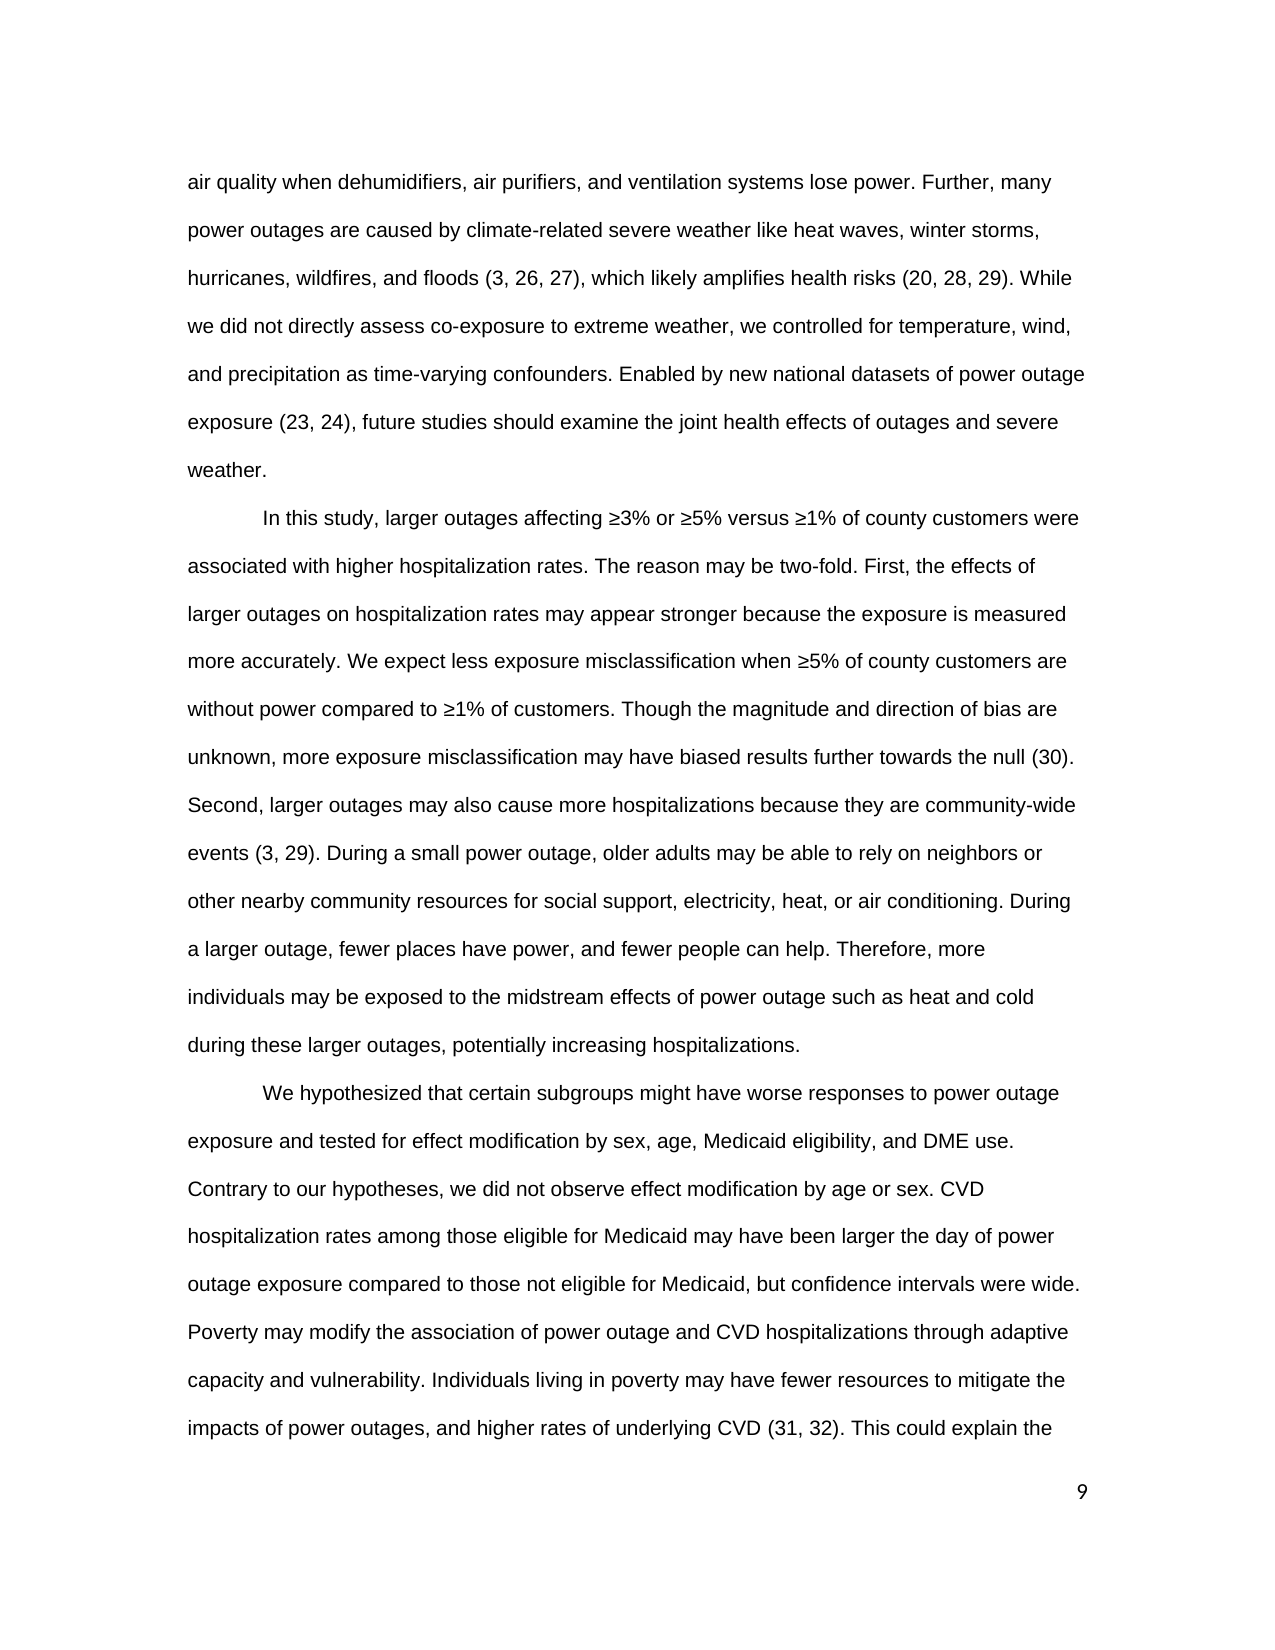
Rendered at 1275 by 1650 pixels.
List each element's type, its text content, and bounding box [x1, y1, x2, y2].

text In this study, larger outages affecting ≥3% or ≥5% versus ≥1% of county customers were associated with higher hospitalization rates. The reason may be two-fold. First, the effects of larger outages on hospitalization rates may appear stronger because the exposure is measured more accurately. We expect less exposure misclassification when ≥5% of county customers are without power compared to ≥1% of customers. Though the magnitude and direction of bias are unknown, more exposure misclassification may have biased results further towards the null (30). Second, larger outages may also cause more hospitalizations because they are community-wide events (3, 29). During a small power outage, older adults may be able to rely on neighbors or other nearby community resources for social support, electricity, heat, or air conditioning. During a larger outage, fewer places have power, and fewer people can help. Therefore, more individuals may be exposed to the midstream effects of power outage such as heat and cold during these larger outages, potentially increasing hospitalizations. [187, 506, 1087, 1057]
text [187, 170, 1087, 482]
